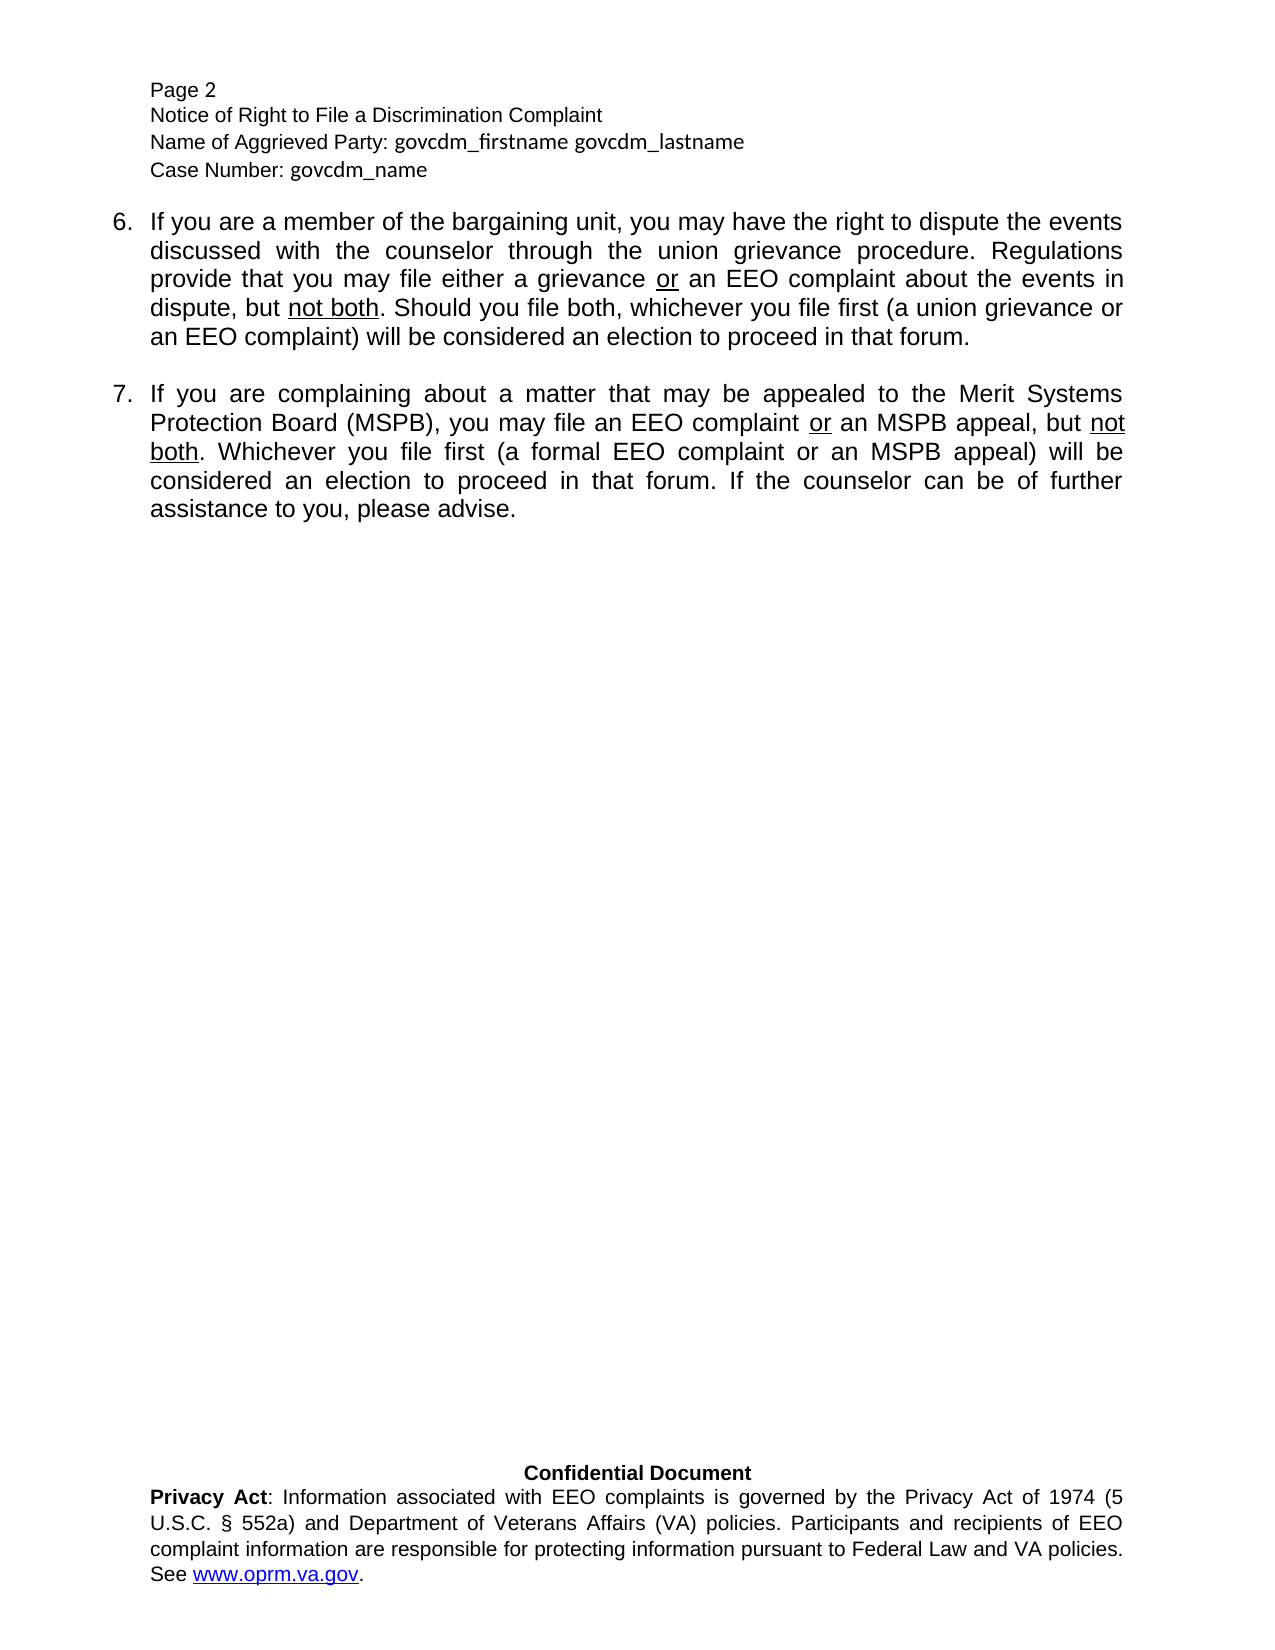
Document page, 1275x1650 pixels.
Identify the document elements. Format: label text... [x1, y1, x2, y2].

list If you are a member of the bargaining unit, you may have the right to dispute the events discussed with the counselor through the union grievance procedure. Regulations provide that you may file either a grievance or an EEO complaint about the events in dispute, but not both. Should you file both, whichever you file first (a union grievance or an EEO complaint) will be considered an election to proceed in that forum. [112, 207, 1125, 351]
list If you are complaining about a matter that may be appealed to the Merit Systems Protection Board (MSPB), you may file an EEO complaint or an MSPB appeal, but not both. Whichever you file first (a formal EEO complaint or an MSPB appeal) will be considered an election to proceed in that forum. If the counselor can be of further assistance to you, please advise. [112, 379, 1125, 523]
